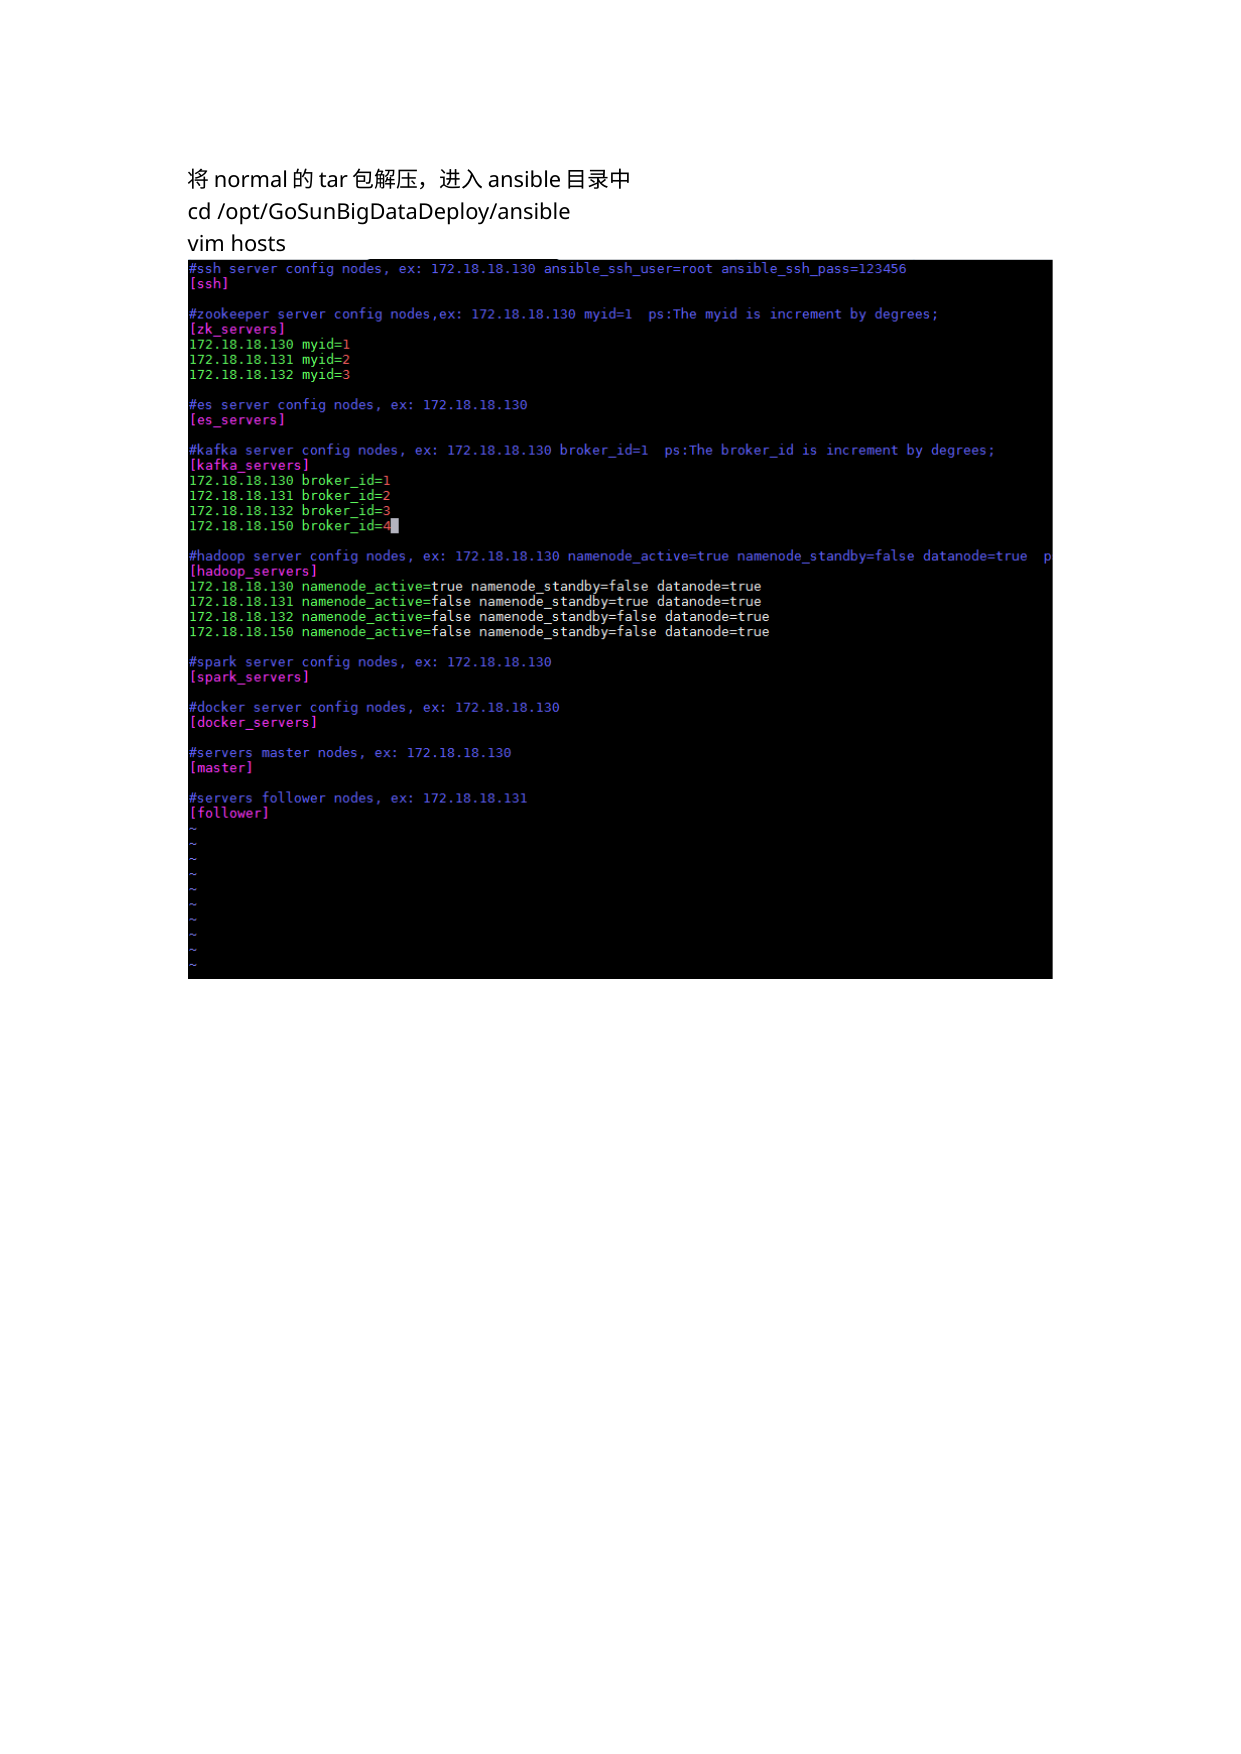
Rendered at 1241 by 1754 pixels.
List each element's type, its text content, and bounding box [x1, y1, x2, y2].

text cd /opt/GoSunBigDataDeploy/ansible [187, 194, 1053, 227]
picture [187, 259, 1053, 979]
text 将normal的tar包解压，进入ansible目录中 [187, 162, 1053, 194]
text vim hosts [187, 227, 1053, 259]
